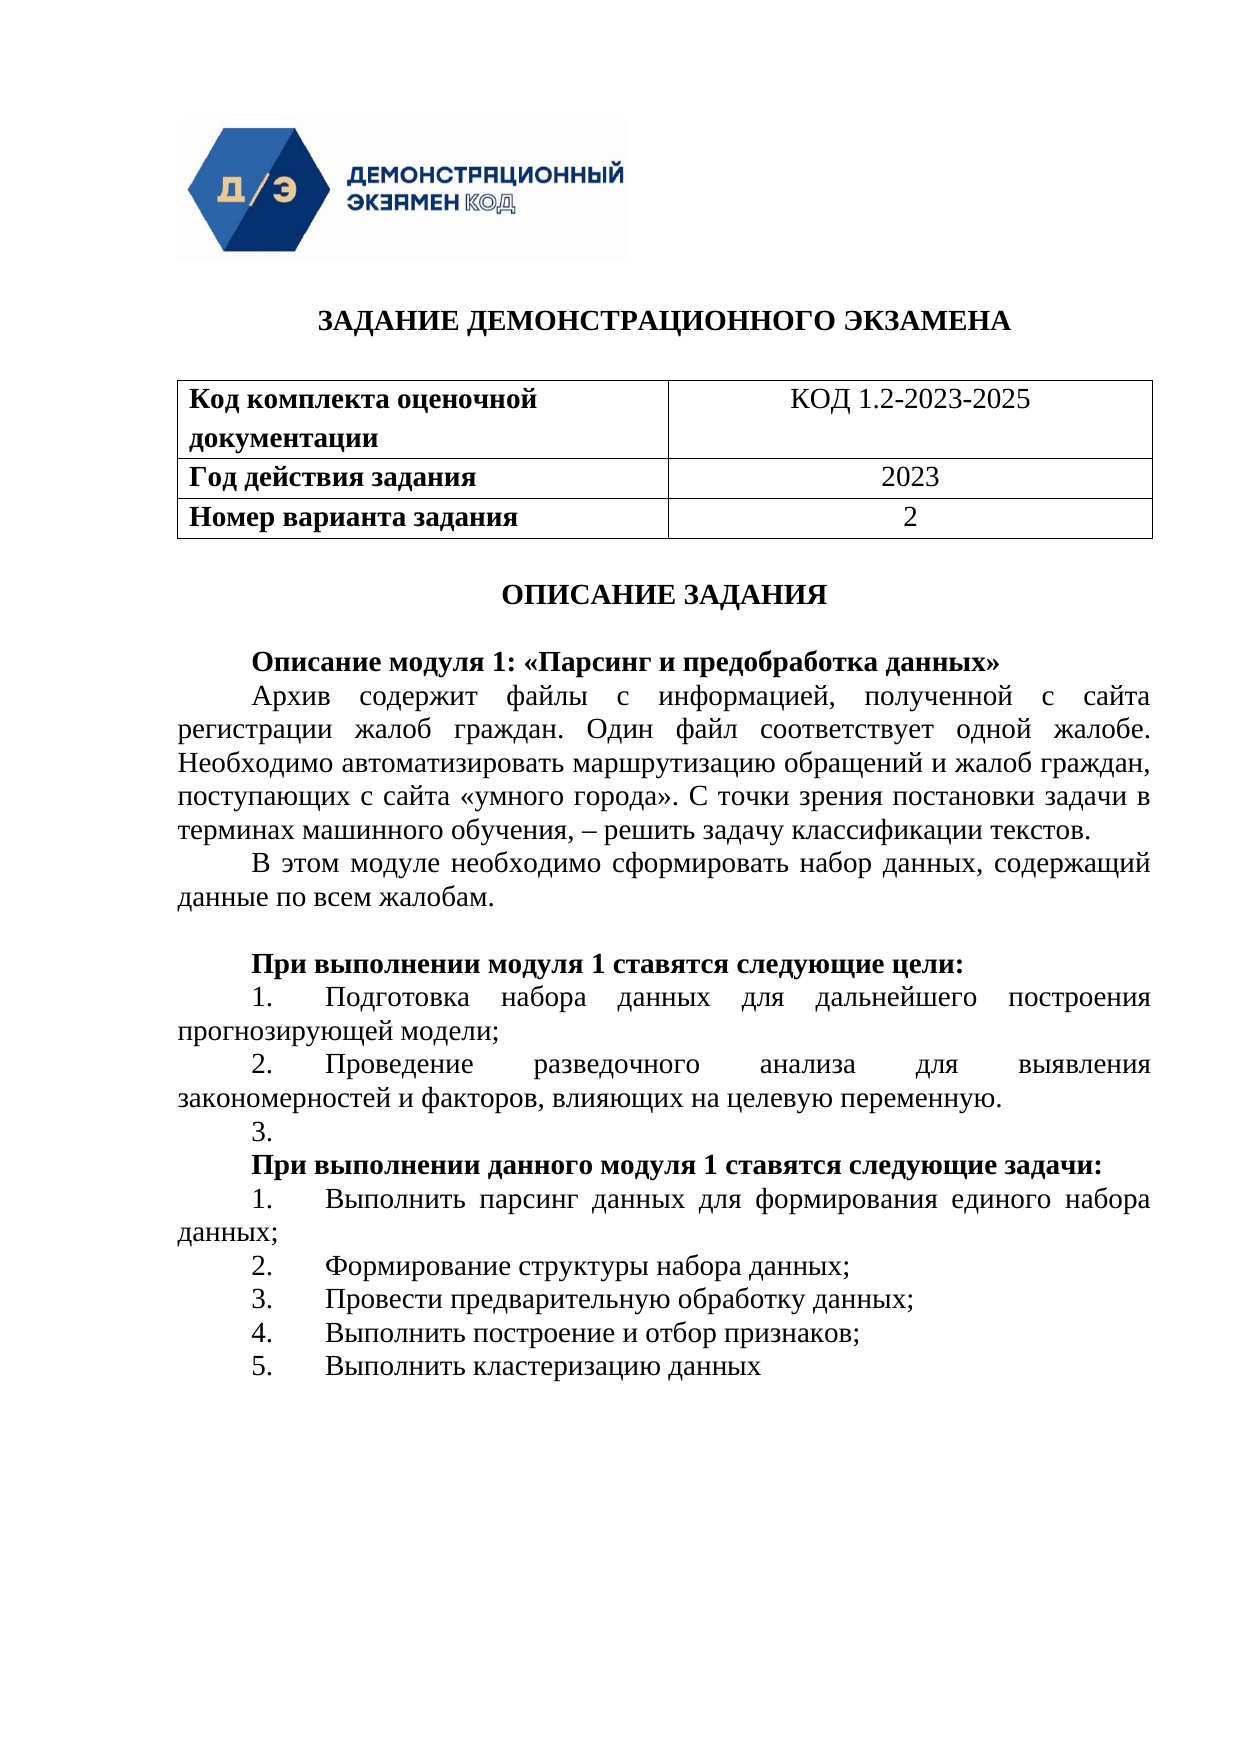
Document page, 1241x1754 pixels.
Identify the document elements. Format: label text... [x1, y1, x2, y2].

table_header Код комплекта оценочной документации [178, 381, 668, 458]
list Формирование структуры набора данных; [177, 1248, 1152, 1281]
list Выполнить кластеризацию данных [177, 1348, 1152, 1382]
text В этом модуле необходимо сформировать набор данных, содержащий данные по всем жалобам. [177, 845, 1152, 912]
list Выполнить построение и отбор признаков; [177, 1315, 1152, 1348]
list Проведение разведочного анализа для выявления закономерностей и факторов, влияющих на целевую переменную. [177, 1047, 1152, 1114]
text ЗАДАНИЕ ДЕМОНСТРАЦИОННОГО ЭКЗАМЕНА [177, 303, 1152, 337]
list При выполнении данного модуля 1 ставятся следующие задачи: [251, 1147, 1152, 1181]
text При выполнении модуля 1 ставятся следующие цели: [177, 946, 1152, 979]
text Описание модуля 1: «Парсинг и предобработка данных» [177, 644, 1152, 678]
picture [177, 118, 630, 260]
table_header КОД 1.2-2023-2025 [669, 381, 1152, 458]
list Провести предварительную обработку данных; [177, 1281, 1152, 1315]
text ОПИСАНИЕ ЗАДАНИЯ [177, 577, 1152, 611]
text Архив содержит файлы с информацией, полученной с сайта регистрации жалоб граждан. Один файл соответствует одной жалобе. Необходимо автоматизировать маршрутизацию обращений и жалоб граждан, поступающих с сайта «умного города». С точки зрения постановки задачи в терминах машинного обучения, – решить задачу классификации текстов. [177, 678, 1152, 845]
table_cell Номер варианта задания [178, 499, 668, 537]
list Выполнить парсинг данных для формирования единого набора данных; [177, 1181, 1152, 1248]
list Подготовка набора данных для дальнейшего построения прогнозирующей модели; [177, 979, 1152, 1047]
table_cell 2 [669, 499, 1152, 537]
table_cell Год действия задания [178, 459, 668, 498]
table_cell 2023 [669, 459, 1152, 498]
